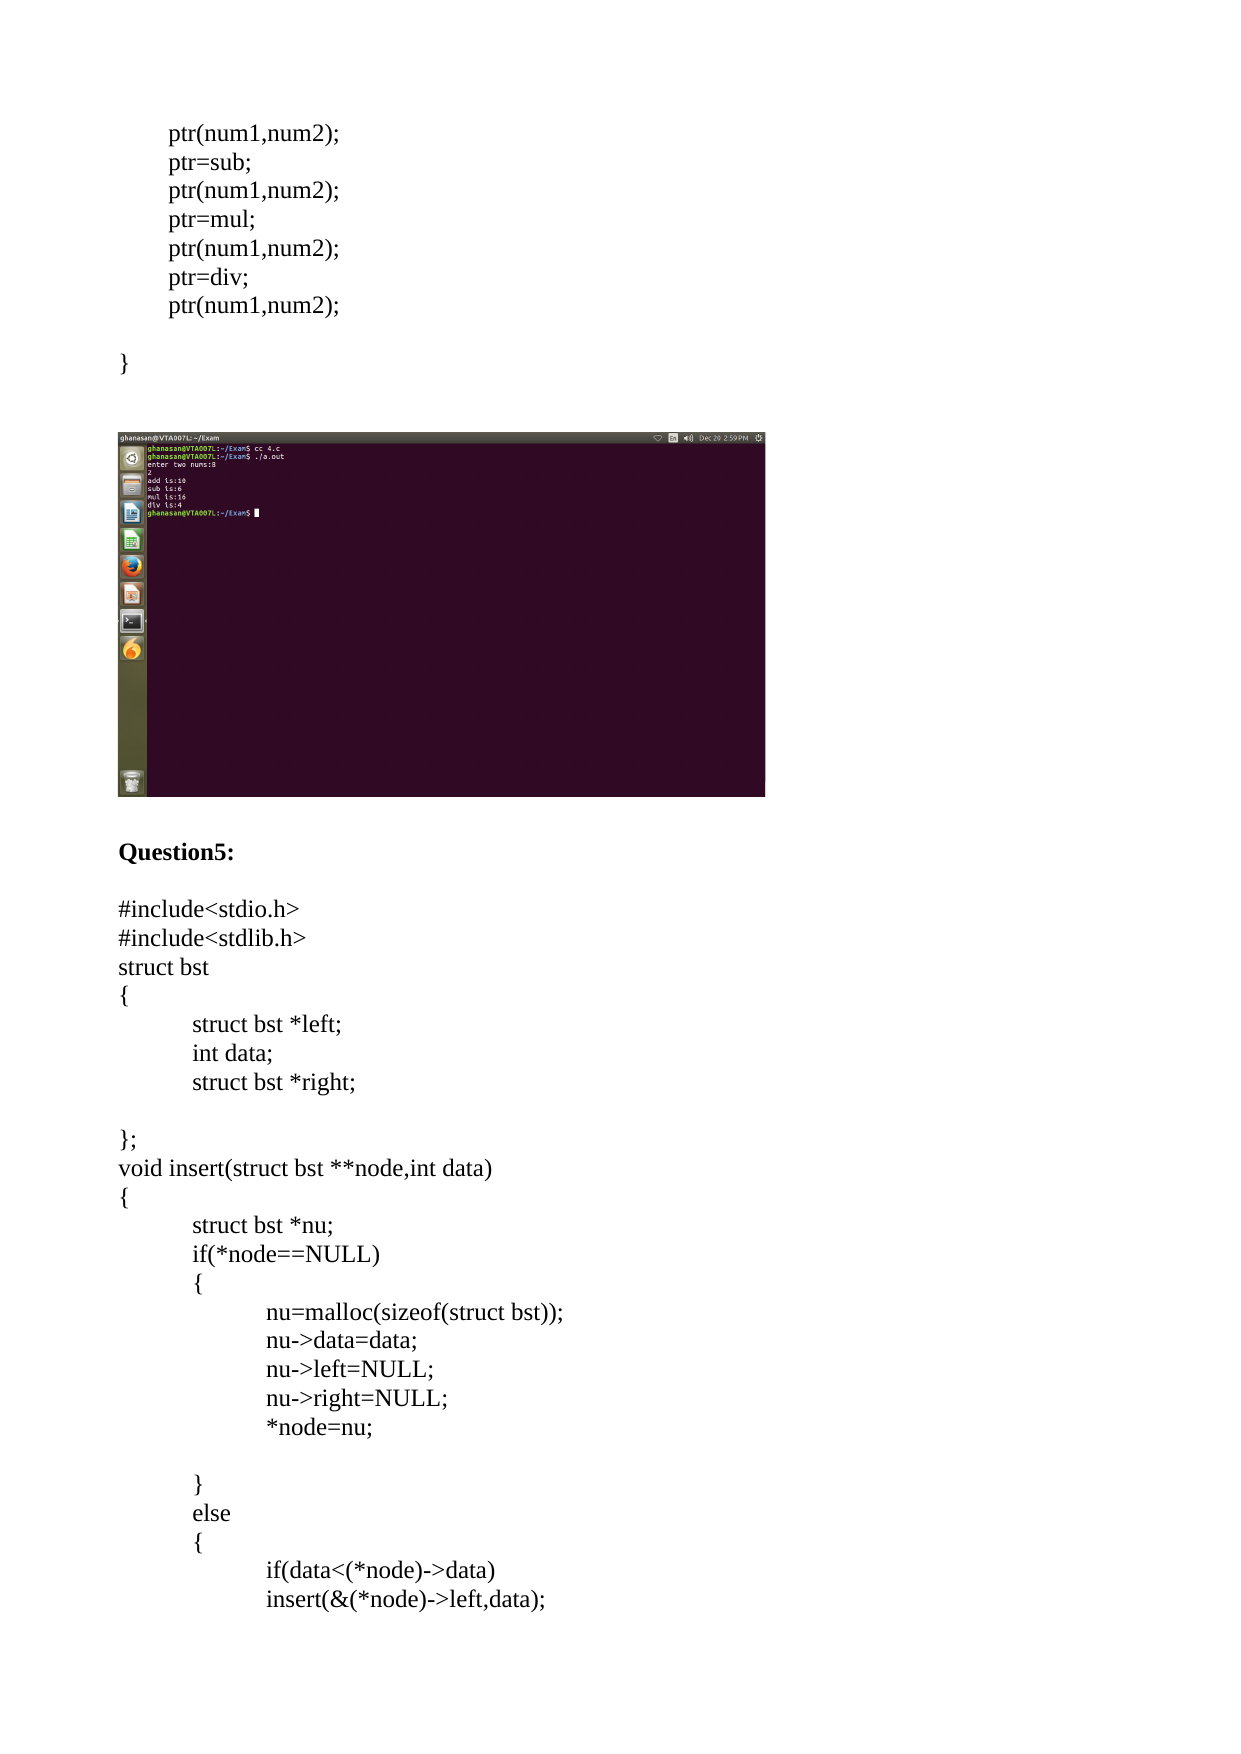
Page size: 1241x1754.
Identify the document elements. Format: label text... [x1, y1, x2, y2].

text #include<stdio.h> [118, 894, 1122, 923]
text struct bst *right; [118, 1067, 1122, 1096]
text *node=nu; [118, 1412, 1122, 1441]
text int data; [118, 1038, 1122, 1067]
text void insert(struct bst **node,int data) [118, 1153, 1122, 1182]
text { [118, 1268, 1122, 1297]
text { [118, 1527, 1122, 1556]
text ptr(num1,num2); [118, 291, 1122, 319]
text Question5: [118, 837, 1122, 866]
text #include<stdlib.h> [118, 923, 1122, 952]
text ptr=div; [118, 262, 1122, 291]
text } [118, 348, 1122, 377]
text insert(&(*node)->left,data); [118, 1584, 1122, 1613]
text } [118, 1469, 1122, 1498]
text { [118, 1182, 1122, 1211]
text nu=malloc(sizeof(struct bst)); [118, 1297, 1122, 1326]
text if(*node==NULL) [118, 1239, 1122, 1268]
text ptr(num1,num2); [118, 176, 1122, 204]
text struct bst [118, 952, 1122, 981]
text nu->data=data; [118, 1326, 1122, 1354]
text else [118, 1498, 1122, 1527]
text ptr=sub; [118, 147, 1122, 176]
text if(data<(*node)->data) [118, 1556, 1122, 1584]
text struct bst *left; [118, 1009, 1122, 1038]
text nu->left=NULL; [118, 1354, 1122, 1383]
text ptr=mul; [118, 204, 1122, 233]
text ptr(num1,num2); [118, 233, 1122, 262]
text ptr(num1,num2); [118, 118, 1122, 147]
text nu->right=NULL; [118, 1383, 1122, 1412]
text struct bst *nu; [118, 1211, 1122, 1239]
text { [118, 981, 1122, 1009]
picture [117, 432, 766, 797]
text }; [118, 1124, 1122, 1153]
